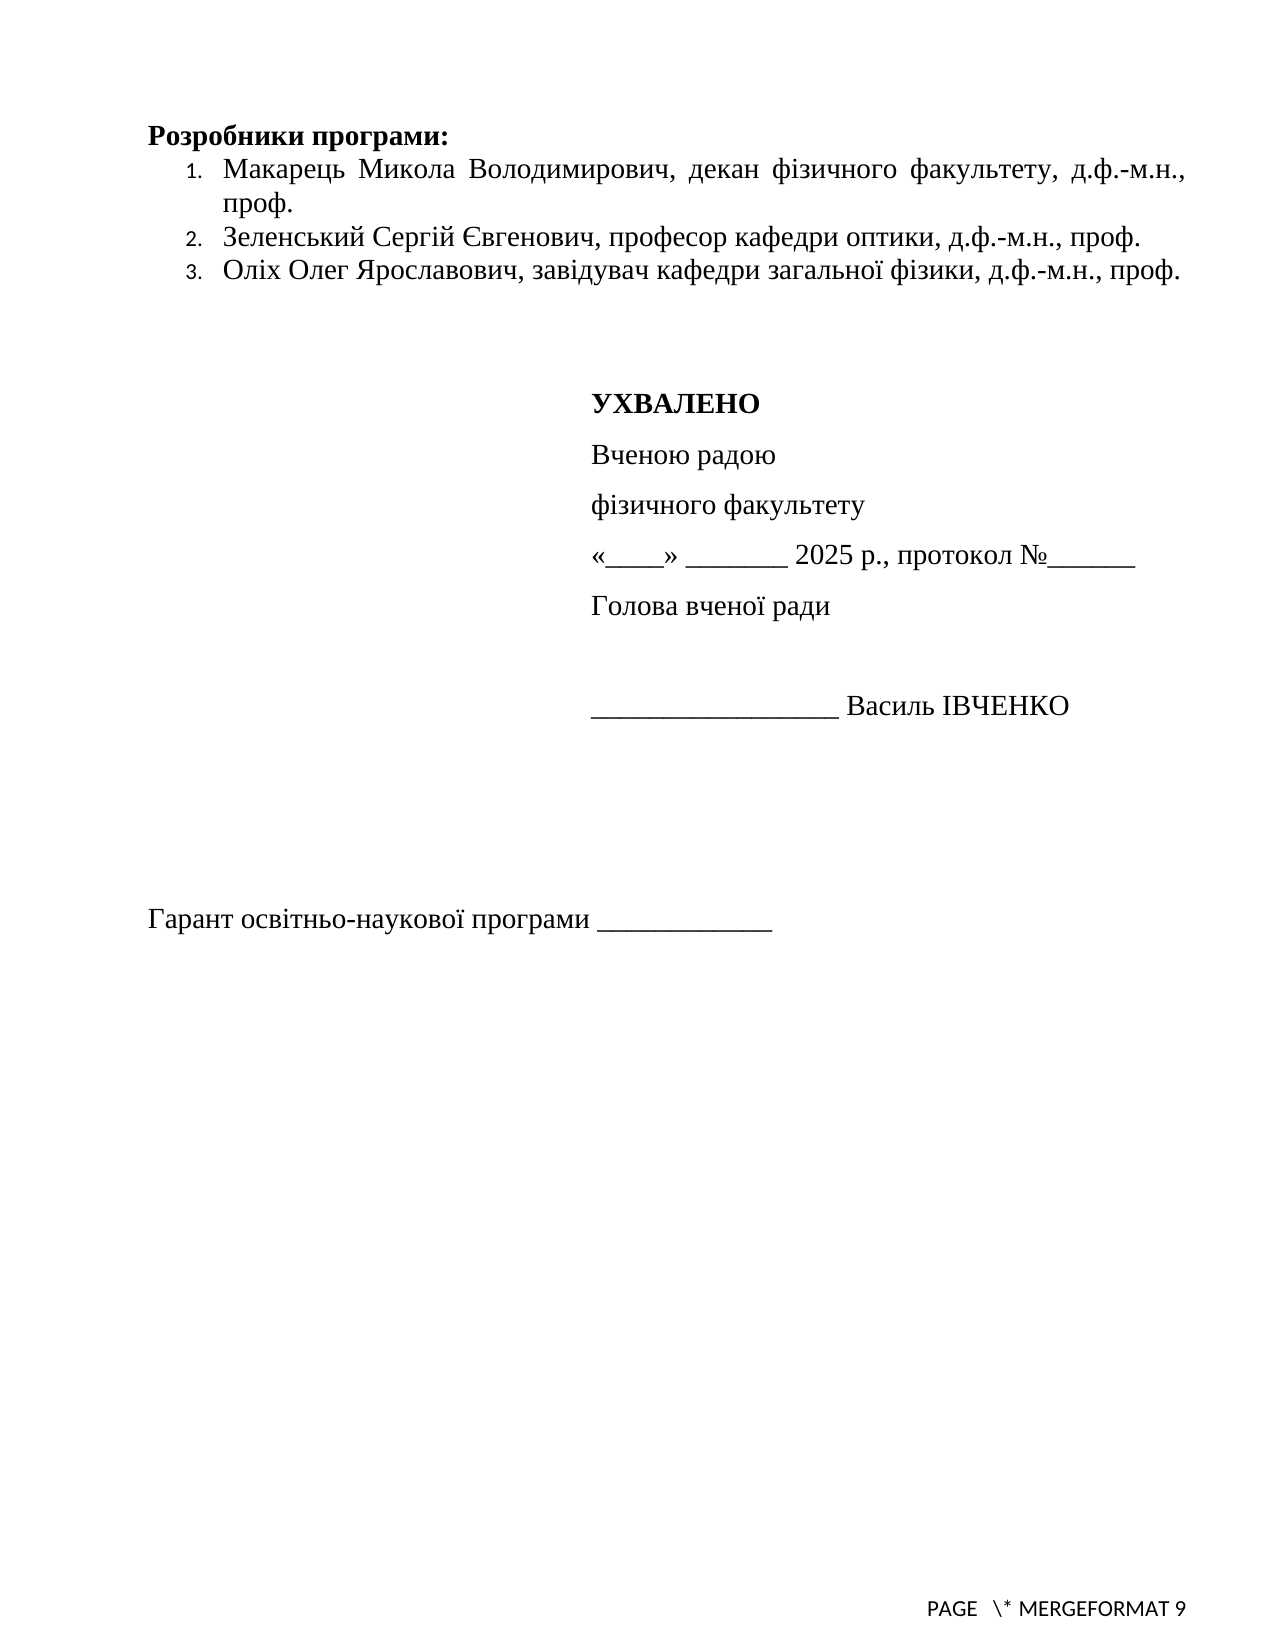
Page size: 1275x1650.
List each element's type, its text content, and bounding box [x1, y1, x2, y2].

text Розробники програми: [148, 118, 1186, 152]
text Гарант освітньо-наукової програми ____________ [148, 901, 1186, 934]
list Оліх Олег Ярославович, завідувач кафедри загальної фізики, д.ф.-м.н., проф. [185, 252, 1186, 286]
text фізичного факультету [591, 487, 1186, 521]
text УХВАЛЕНО [591, 386, 1186, 420]
text Голова вченої ради [591, 588, 1186, 621]
text «____» _______ 2025 р., протокол №______ [591, 537, 1186, 571]
list Макарець Микола Володимирович, декан фізичного факультету, д.ф.-м.н., проф. [185, 152, 1186, 219]
text Вченою радою [591, 437, 1186, 470]
list Зеленський Сергій Євгенович, професор кафедри оптики, д.ф.-м.н., проф. [185, 219, 1186, 252]
text _________________ Василь ІВЧЕНКО [591, 688, 1186, 722]
